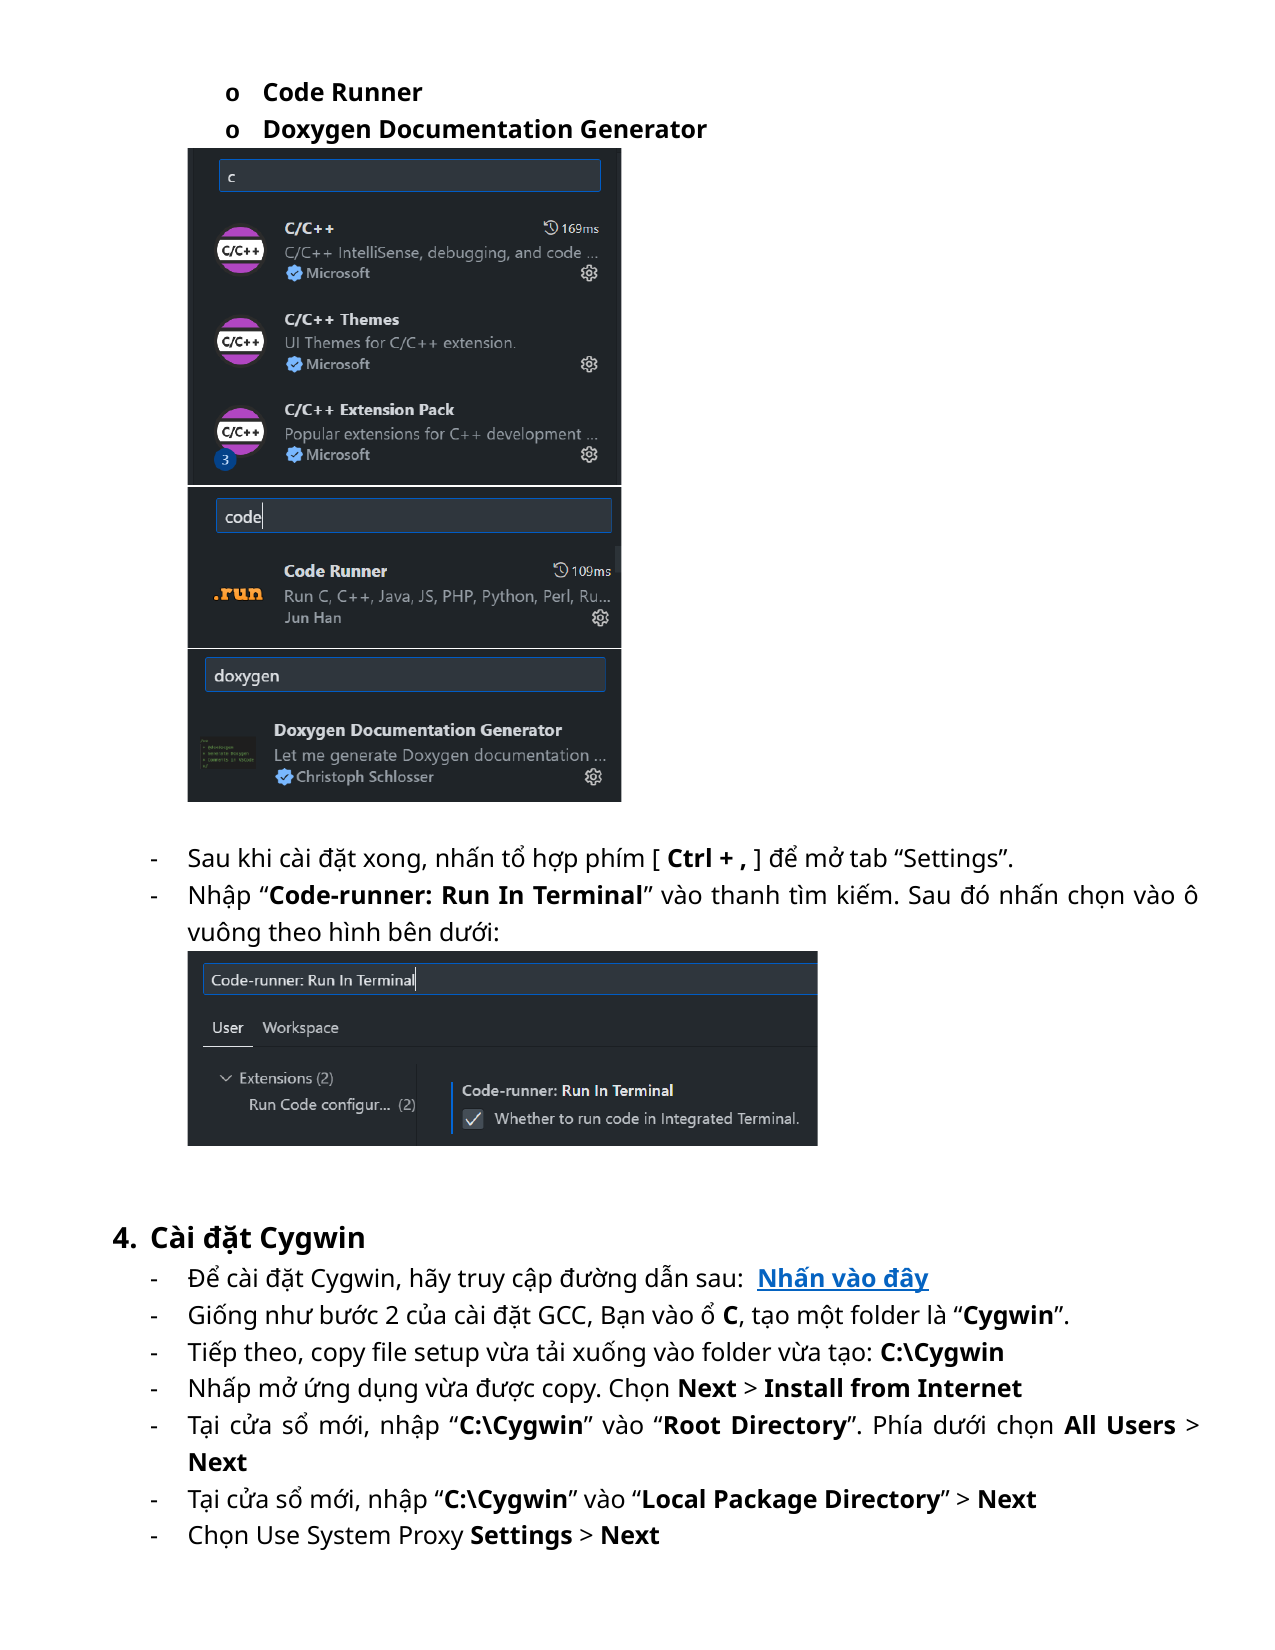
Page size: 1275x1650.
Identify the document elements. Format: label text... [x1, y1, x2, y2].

picture [187, 148, 622, 485]
picture [187, 649, 622, 802]
list Nhấp mở ứng dụng vừa được copy. Chọn Next > Install from Internet [150, 1371, 1200, 1405]
list Doxygen Documentation Generator [225, 112, 1200, 146]
list Tiếp theo, copy file setup vừa tải xuống vào folder vừa tạo: C:\Cygwin [150, 1334, 1200, 1368]
list Chọn Use System Proxy Settings > Next [150, 1518, 1200, 1552]
list Tại cửa sổ mới, nhập “C:\Cygwin” vào “Root Directory”. Phía dưới chọn All Users > Next [150, 1408, 1200, 1478]
picture [187, 951, 818, 1146]
list Nhập “Code-runner: Run In Terminal” vào thanh tìm kiếm. Sau đó nhấn chọn vào ô vuông theo hình bên dưới: [150, 878, 1200, 948]
list Để cài đặt Cygwin, hãy truy cập đường dẫn sau: Nhấn vào đây [150, 1261, 1200, 1295]
picture [187, 487, 622, 648]
list Tại cửa sổ mới, nhập “C:\Cygwin” vào “Local Package Directory” > Next [150, 1481, 1200, 1515]
list Sau khi cài đặt xong, nhấn tổ hợp phím [ Ctrl + , ] để mở tab “Settings”. [150, 841, 1200, 875]
list Giống như bước 2 của cài đặt GCC, Bạn vào ổ C, tạo một folder là “Cygwin”. [150, 1297, 1200, 1331]
list Cài đặt Cygwin [112, 1218, 1200, 1257]
list Code Runner [225, 75, 1200, 109]
